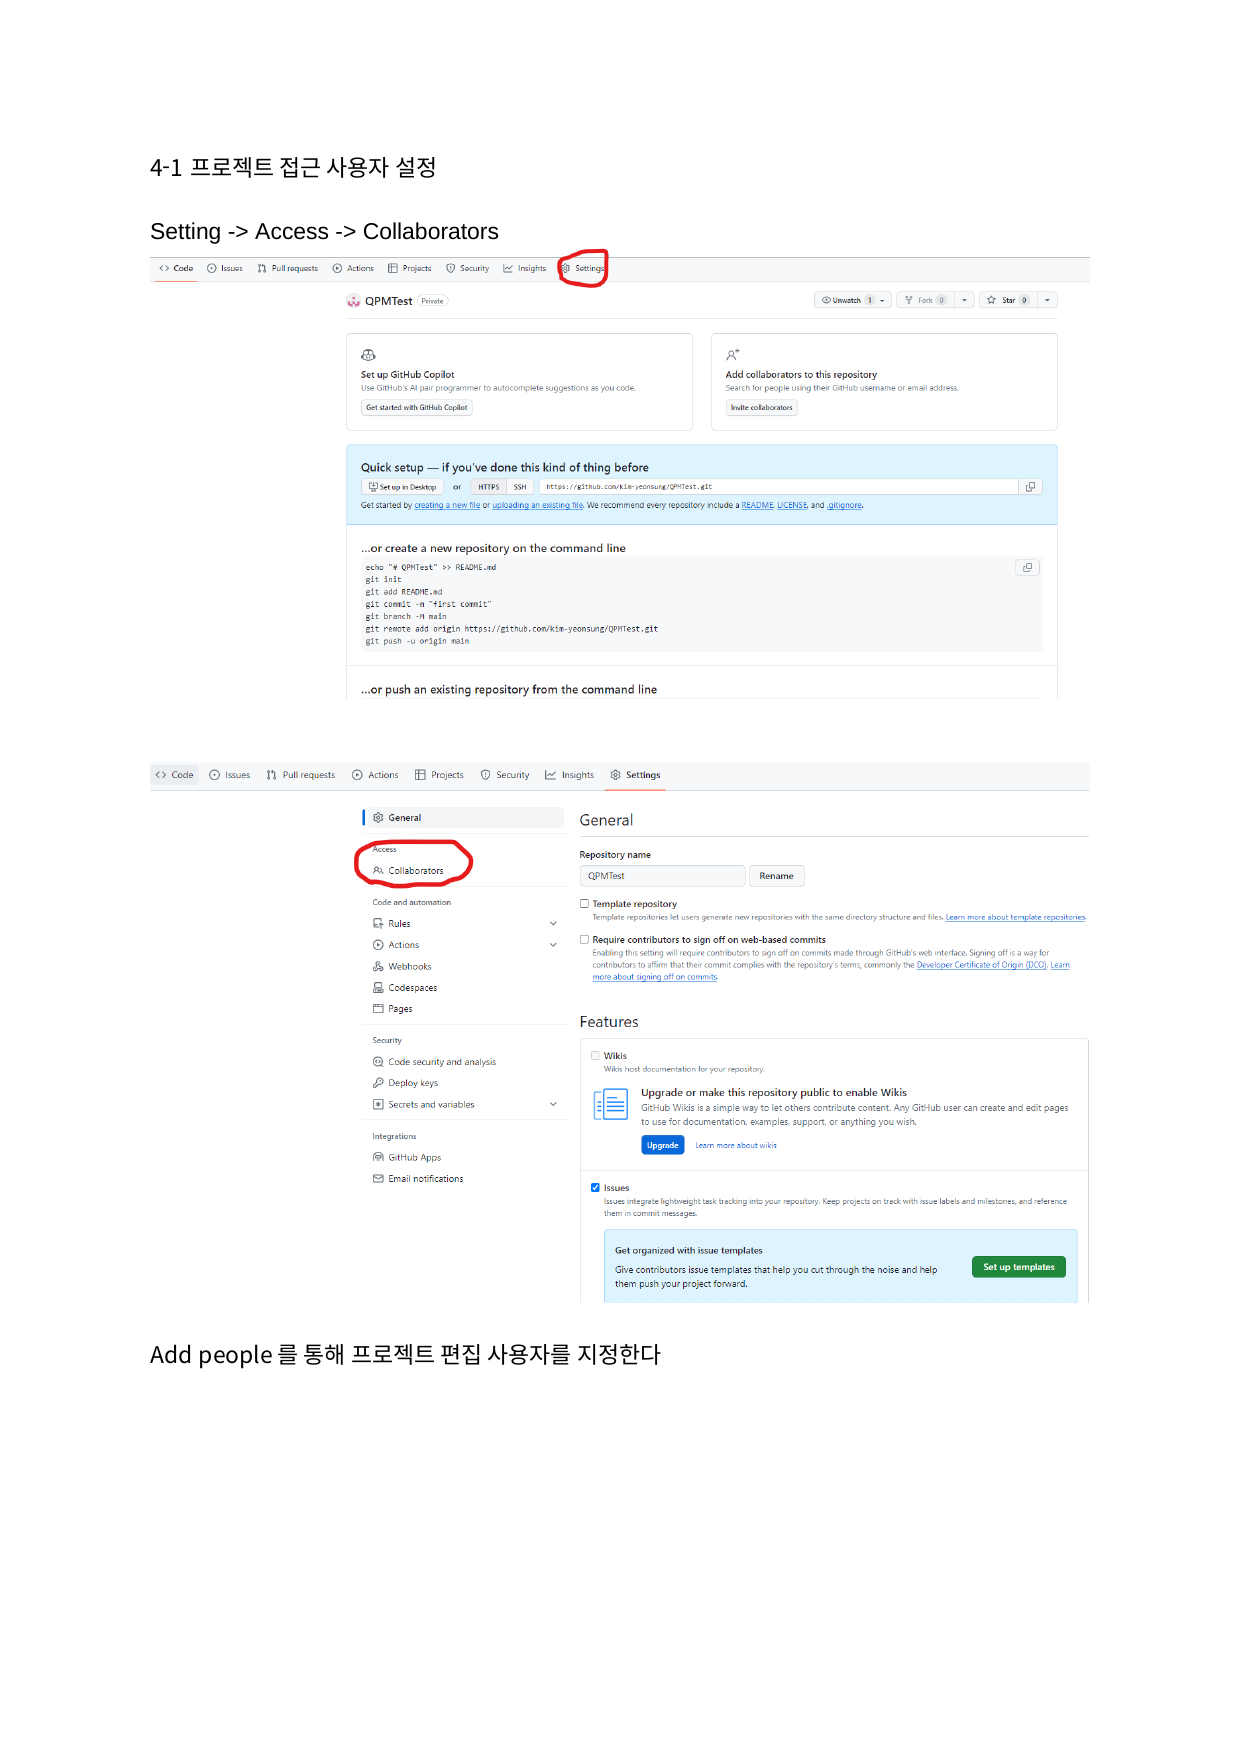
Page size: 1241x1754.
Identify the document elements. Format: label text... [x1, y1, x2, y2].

picture [150, 248, 1091, 699]
text Setting -> Access -> Collaborators [150, 218, 1090, 245]
picture [150, 762, 1091, 1303]
text Add people를 통해 프로젝트 편집 사용자를 지정한다 [150, 1336, 1090, 1370]
text 4-1 프로젝트 접근 사용자 설정 [150, 150, 1090, 183]
